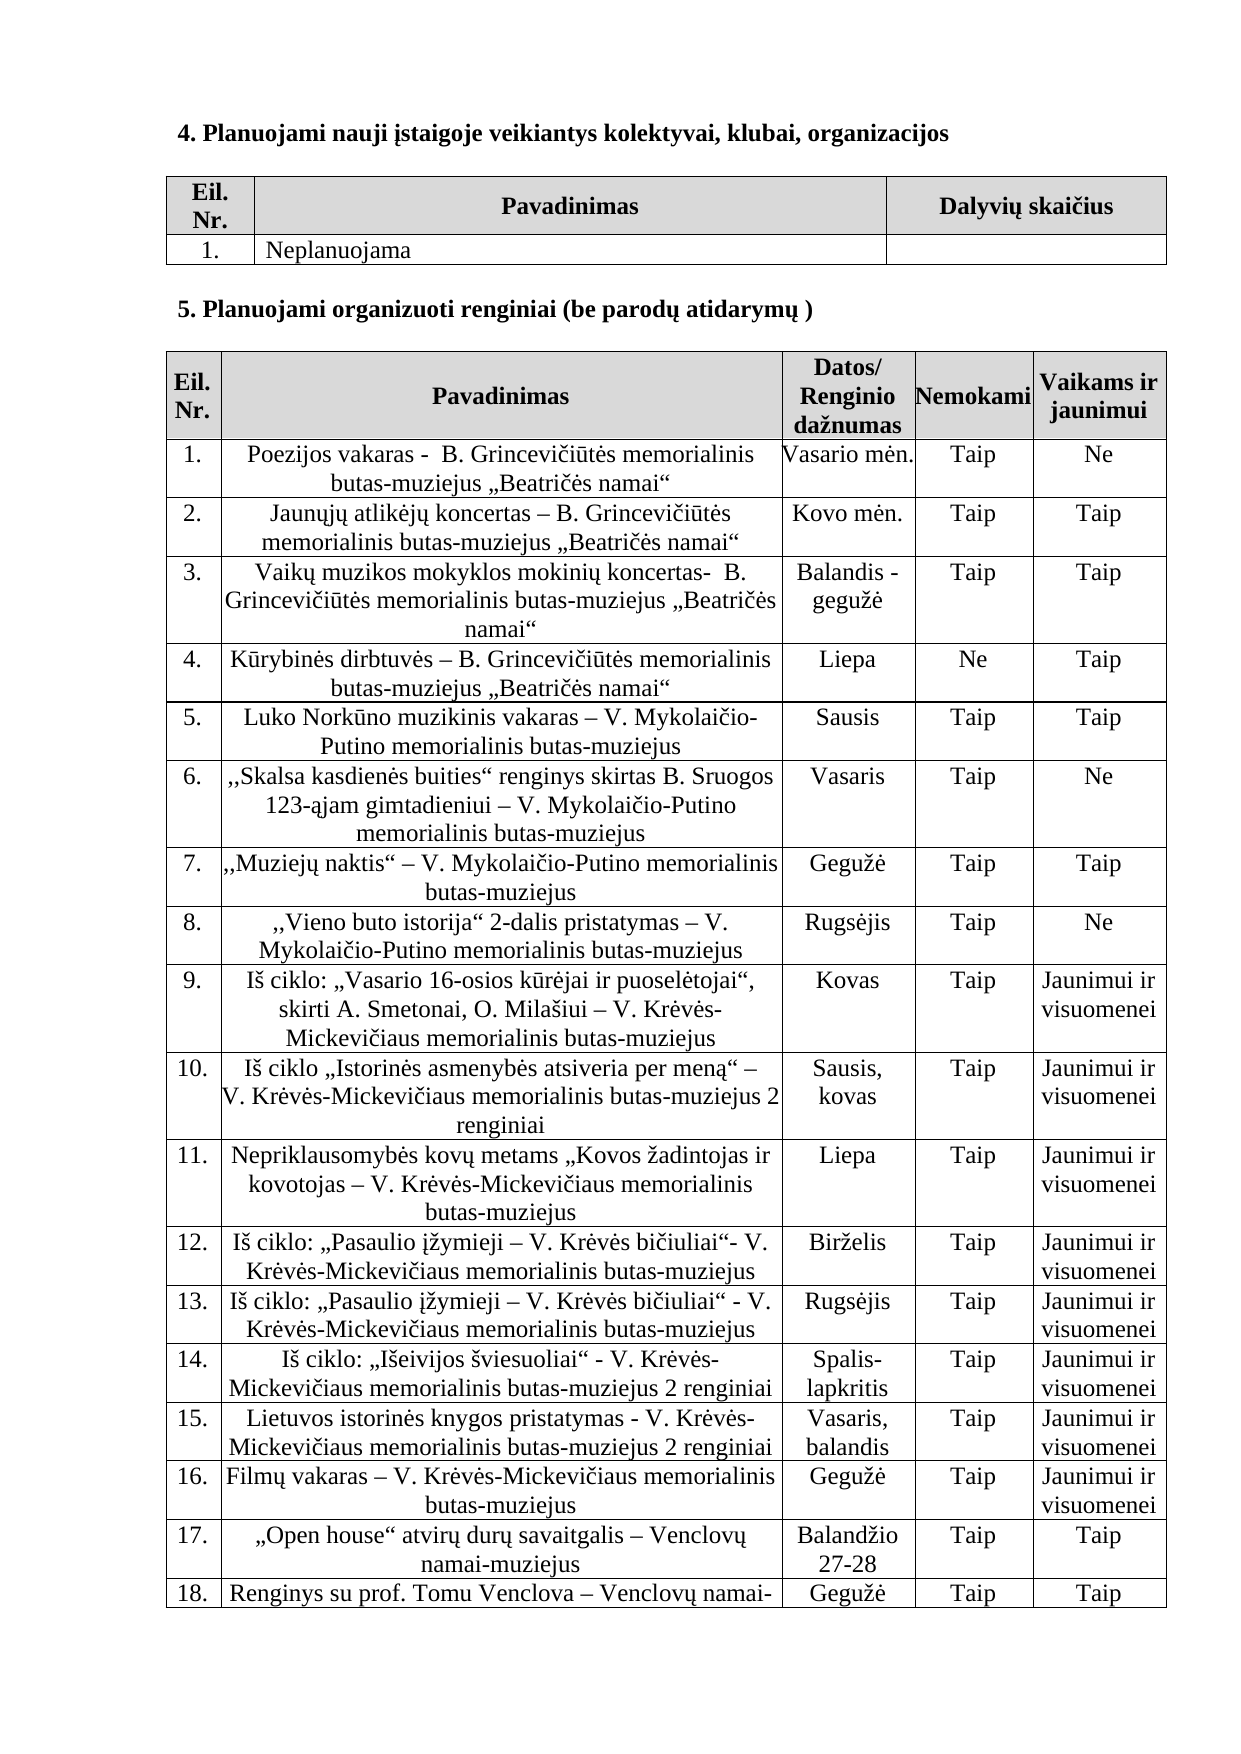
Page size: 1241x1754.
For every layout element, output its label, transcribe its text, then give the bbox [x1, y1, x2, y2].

table_cell „Open house“ atvirų durų savaitgalis – Venclovų namai-muziejus [222, 1520, 782, 1577]
text 5. Planuojami organizuoti renginiai (be parodų atidarymų ) [177, 294, 1181, 322]
table_cell 1. [167, 440, 221, 497]
table_cell Poezijos vakaras - B. Grincevičiūtės memorialinis butas-muziejus „Beatričės namai“ [222, 440, 782, 497]
table_cell Iš ciklo: „Vasario 16-osios kūrėjai ir puoselėtojai“, skirti A. Smetonai, O. Milašiui – V. Krėvės-Mickevičiaus memorialinis butas-muziejus [222, 965, 782, 1052]
table_cell Taip [916, 1286, 1033, 1343]
table_cell Taip [916, 1344, 1033, 1402]
table_cell Taip [916, 440, 1033, 497]
table_cell Taip [916, 557, 1033, 643]
table_cell Taip [916, 761, 1033, 847]
table_cell ,,Muziejų naktis“ – V. Mykolaičio-Putino memorialinis butas-muziejus [222, 848, 782, 906]
table_cell Jaunimui ir visuomenei [1034, 1227, 1166, 1285]
text 4. Planuojami nauji įstaigoje veikiantys kolektyvai, klubai, organizacijos [177, 118, 1181, 147]
table_cell Taip [916, 1403, 1033, 1460]
table_cell ,,Vieno buto istorija“ 2-dalis pristatymas – V. Mykolaičio-Putino memorialinis butas-muziejus [222, 907, 782, 964]
table_cell Ne [1034, 907, 1166, 964]
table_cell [222, 1579, 782, 1607]
table_header Vaikams ir jaunimui [1034, 352, 1166, 438]
table_cell Jaunimui ir visuomenei [1034, 1344, 1166, 1402]
table_cell Taip [916, 1053, 1033, 1139]
table_cell Taip [916, 848, 1033, 906]
table_cell Taip [916, 703, 1033, 760]
table_header Pavadinimas [222, 352, 782, 438]
table_header Eil. Nr. [167, 177, 254, 234]
table_cell Taip [916, 1461, 1033, 1519]
table_cell Sausis [783, 703, 915, 760]
table_cell Taip [916, 1520, 1033, 1577]
table_cell Taip [1034, 848, 1166, 906]
table_cell Spalis-lapkritis [783, 1344, 915, 1402]
table_cell Kūrybinės dirbtuvės – B. Grincevičiūtės memorialinis butas-muziejus „Beatričės namai“ [222, 644, 782, 701]
table_cell 13. [167, 1286, 221, 1343]
table_cell Filmų vakaras – V. Krėvės-Mickevičiaus memorialinis butas-muziejus [222, 1461, 782, 1519]
table_cell Iš ciklo „Istorinės asmenybės atsiveria per meną“ – V. Krėvės-Mickevičiaus memorialinis butas-muziejus 2 renginiai [222, 1053, 782, 1139]
table_cell Luko Norkūno muzikinis vakaras – V. Mykolaičio-Putino memorialinis butas-muziejus [222, 703, 782, 760]
table_cell Sausis, kovas [783, 1053, 915, 1139]
table_cell Iš ciklo: „Pasaulio įžymieji – V. Krėvės bičiuliai“ - V. Krėvės-Mickevičiaus memorialinis butas-muziejus [222, 1286, 782, 1343]
table_cell Taip [916, 1227, 1033, 1285]
table_cell Jaunimui ir visuomenei [1034, 1403, 1166, 1460]
table_header Pavadinimas [255, 177, 886, 234]
table_cell 17. [167, 1520, 221, 1577]
table_cell 5. [167, 703, 221, 760]
table_cell Liepa [783, 644, 915, 701]
table_cell 14. [167, 1344, 221, 1402]
table_cell Jaunimui ir visuomenei [1034, 1140, 1166, 1226]
table_cell Taip [1034, 703, 1166, 760]
table_cell Taip [1034, 557, 1166, 643]
table_cell Ne [916, 644, 1033, 701]
table_cell Nepriklausomybės kovų metams „Kovos žadintojas ir kovotojas – V. Krėvės-Mickevičiaus memorialinis butas-muziejus [222, 1140, 782, 1226]
table_cell Jaunųjų atlikėjų koncertas – B. Grincevičiūtės memorialinis butas-muziejus „Beatričės namai“ [222, 498, 782, 556]
table_cell Iš ciklo: „Pasaulio įžymieji – V. Krėvės bičiuliai“- V. Krėvės-Mickevičiaus memorialinis butas-muziejus [222, 1227, 782, 1285]
table_cell Vaikų muzikos mokyklos mokinių koncertas- B. Grincevičiūtės memorialinis butas-muziejus „Beatričės namai“ [222, 557, 782, 643]
table_cell Ne [1034, 761, 1166, 847]
table_cell 8. [167, 907, 221, 964]
table_cell Rugsėjis [783, 907, 915, 964]
table_cell Kovo mėn. [783, 498, 915, 556]
table_cell Balandžio 27-28 [783, 1520, 915, 1577]
table_cell 3. [167, 557, 221, 643]
table_cell Jaunimui ir visuomenei [1034, 1286, 1166, 1343]
table_cell Gegužė [783, 848, 915, 906]
table_cell Taip [916, 498, 1033, 556]
table_header Nemokami [916, 352, 1033, 438]
table_cell Taip [916, 1579, 1033, 1607]
table_cell Vasario mėn. [783, 440, 915, 497]
table_cell Iš ciklo: „Išeivijos šviesuoliai“ - V. Krėvės-Mickevičiaus memorialinis butas-muziejus 2 renginiai [222, 1344, 782, 1402]
table_cell Birželis [783, 1227, 915, 1285]
table_cell 6. [167, 761, 221, 847]
table_cell Lietuvos istorinės knygos pristatymas - V. Krėvės-Mickevičiaus memorialinis butas-muziejus 2 renginiai [222, 1403, 782, 1460]
table_cell Vasaris [783, 761, 915, 847]
table_cell Taip [916, 1140, 1033, 1226]
table_cell [887, 235, 1166, 264]
table_cell Taip [1034, 1520, 1166, 1577]
table_cell Jaunimui ir visuomenei [1034, 1461, 1166, 1519]
table_cell Taip [1034, 498, 1166, 556]
table_cell 1. [167, 235, 254, 264]
table_header Datos/ Renginio dažnumas [783, 352, 915, 438]
table_cell Taip [1034, 1579, 1166, 1607]
table_cell 7. [167, 848, 221, 906]
table_cell 9. [167, 965, 221, 1052]
table_cell Gegužė [783, 1579, 915, 1607]
table_cell 12. [167, 1227, 221, 1285]
table_cell Jaunimui ir visuomenei [1034, 965, 1166, 1052]
table_cell Vasaris, balandis [783, 1403, 915, 1460]
table_cell Neplanuojama [255, 235, 886, 264]
table_cell 16. [167, 1461, 221, 1519]
table_cell 10. [167, 1053, 221, 1139]
table_cell 4. [167, 644, 221, 701]
table_cell Taip [1034, 644, 1166, 701]
table_cell Balandis - gegužė [783, 557, 915, 643]
table_cell ,,Skalsa kasdienės buities“ renginys skirtas B. Sruogos 123-ąjam gimtadieniui – V. Mykolaičio-Putino memorialinis butas-muziejus [222, 761, 782, 847]
table_cell Taip [916, 907, 1033, 964]
table_cell Gegužė [783, 1461, 915, 1519]
table_cell Ne [1034, 440, 1166, 497]
table_cell 2. [167, 498, 221, 556]
table_cell Taip [916, 965, 1033, 1052]
table_cell Kovas [783, 965, 915, 1052]
table_cell Liepa [783, 1140, 915, 1226]
table_cell 15. [167, 1403, 221, 1460]
table_header Eil. Nr. [167, 352, 221, 438]
table_cell Rugsėjis [783, 1286, 915, 1343]
table_cell Jaunimui ir visuomenei [1034, 1053, 1166, 1139]
table_cell 11. [167, 1140, 221, 1226]
table_header Dalyvių skaičius [887, 177, 1166, 234]
table_cell 18. [167, 1579, 221, 1607]
